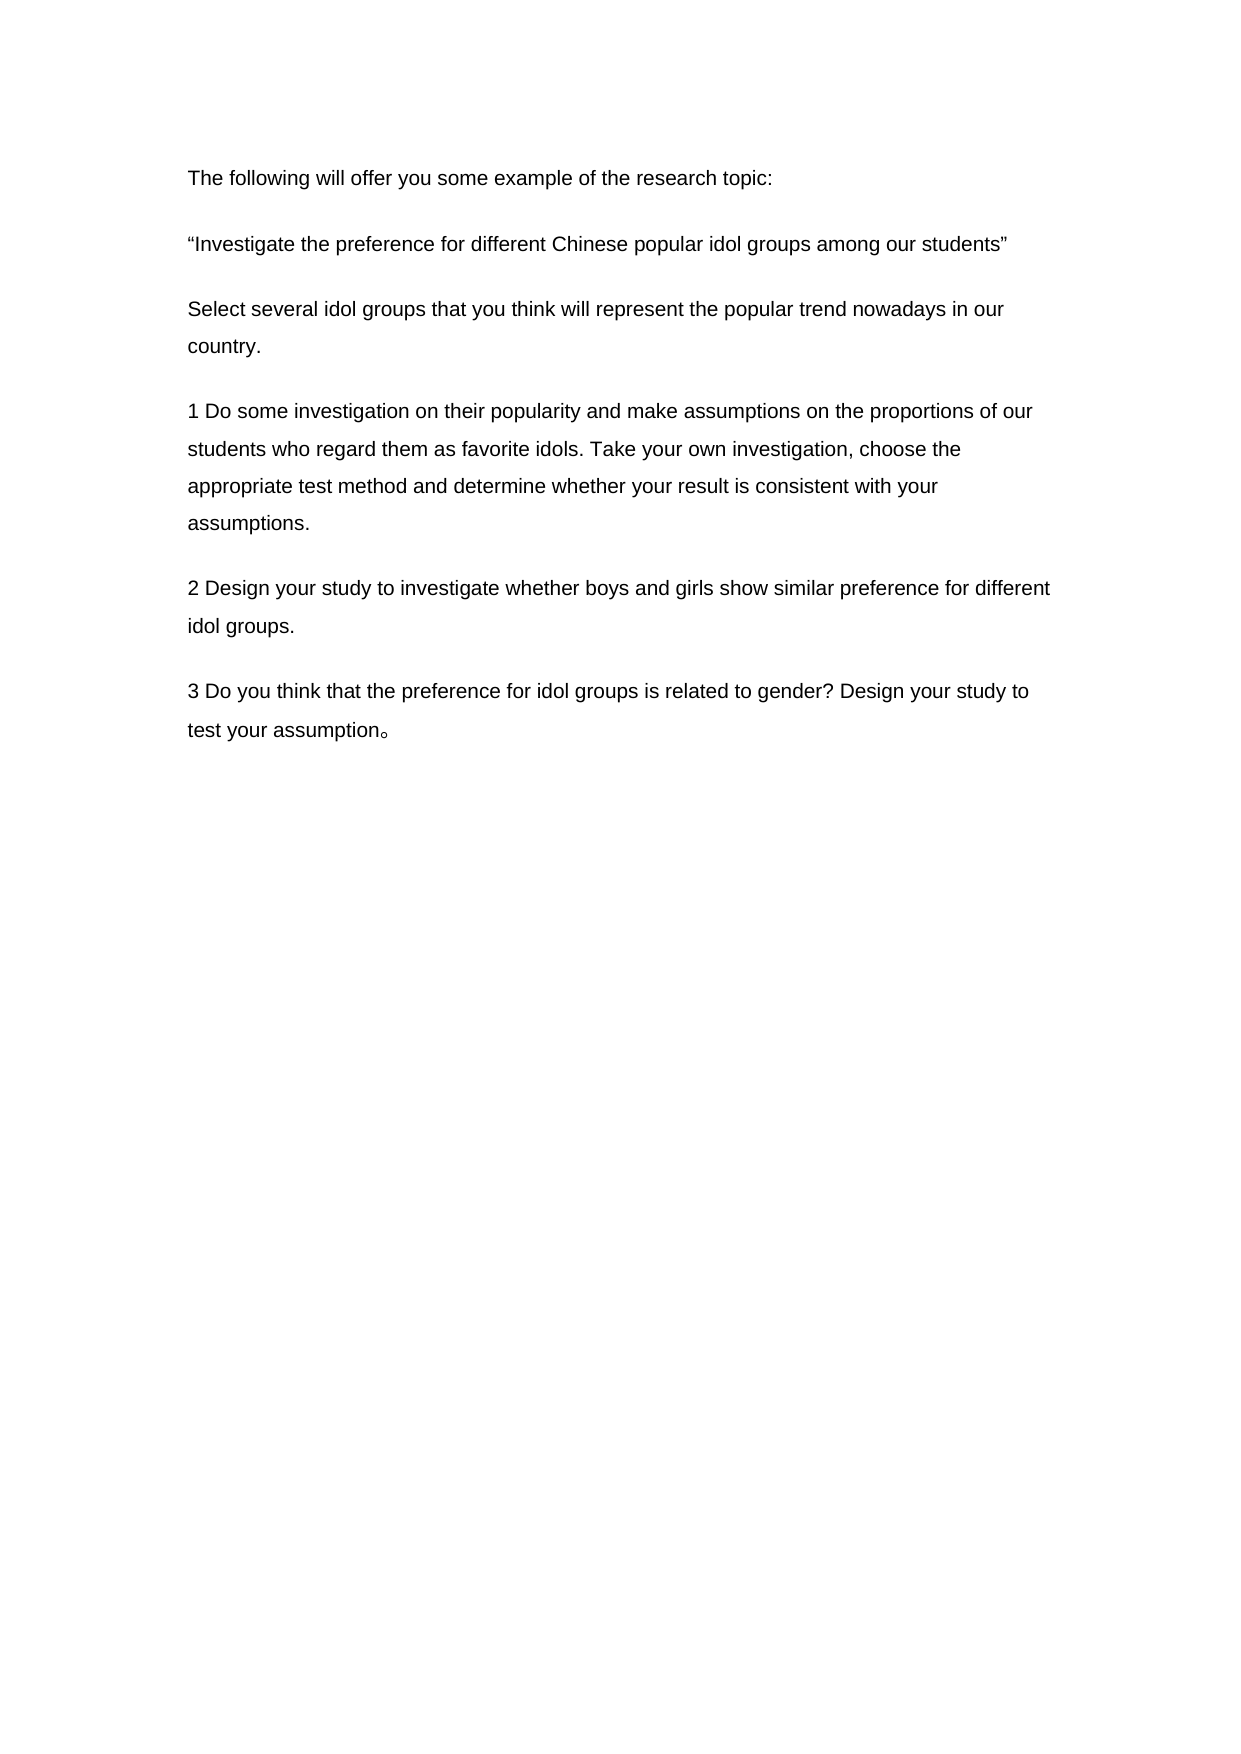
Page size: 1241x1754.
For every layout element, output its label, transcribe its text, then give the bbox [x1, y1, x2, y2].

text 2 Design your study to investigate whether boys and girls show similar preference for different idol groups. [187, 572, 1053, 642]
text The following will offer you some example of the research topic: [187, 162, 1053, 194]
text “Investigate the preference for different Chinese popular idol groups among our students” [187, 227, 1053, 260]
text Select several idol groups that you think will represent the popular trend nowadays in our country. [187, 292, 1053, 362]
text 3 Do you think that the preference for idol groups is related to gender? Design your study to test your assumption。 [187, 674, 1053, 744]
text 1 Do some investigation on their popularity and make assumptions on the proportions of our students who regard them as favorite idols. Take your own investigation, choose the appropriate test method and determine whether your result is consistent with your assumptions. [187, 395, 1053, 539]
